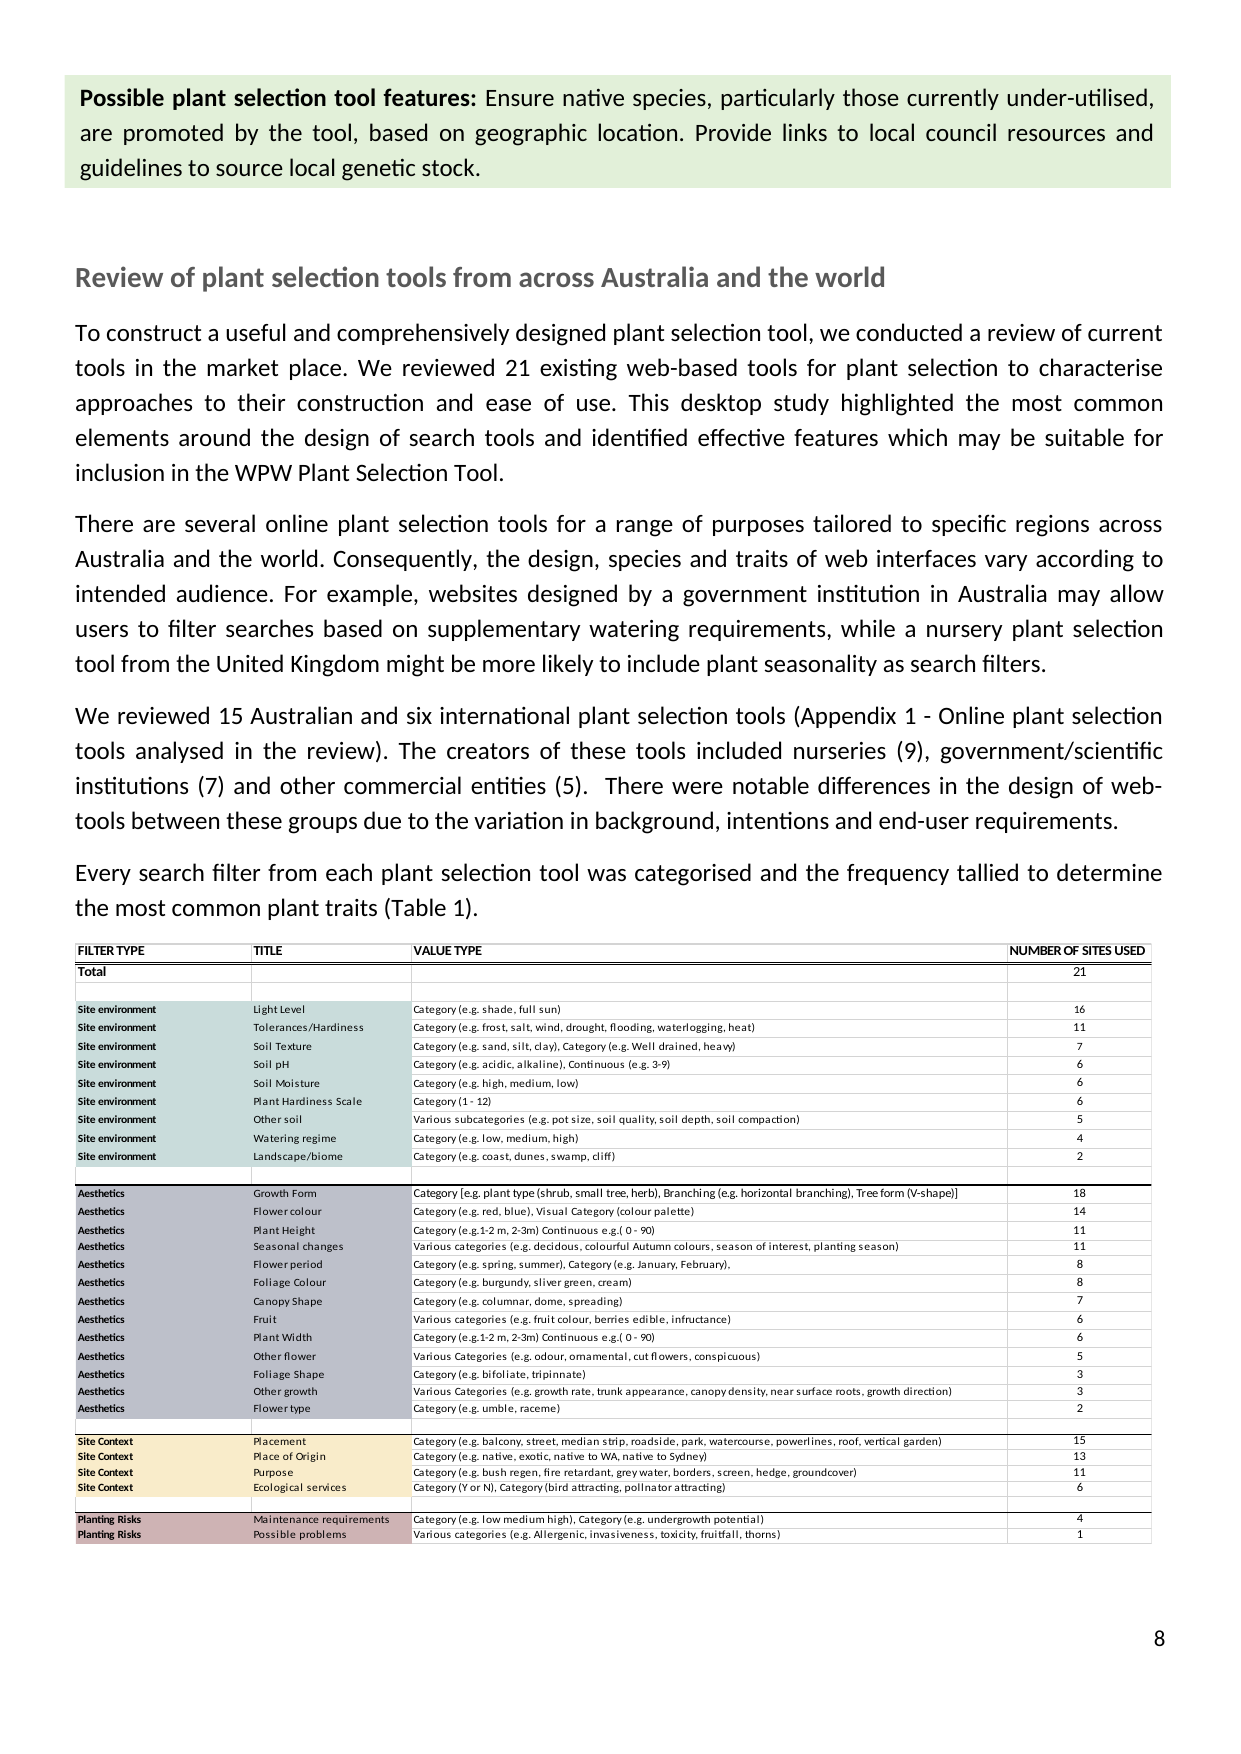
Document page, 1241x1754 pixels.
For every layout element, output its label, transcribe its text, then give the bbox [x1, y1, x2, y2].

text To construct a useful and comprehensively designed plant selection tool, we conducted a review of current tools in the market place. We reviewed 21 existing web-based tools for plant selection to characterise approaches to their construction and ease of use. This desktop study highlighted the most common elements around the design of search tools and identified effective features which may be suitable for inclusion in the WPW Plant Selection Tool. [75, 317, 1165, 487]
text We reviewed 15 Australian and six international plant selection tools (Appendix 1 - Online plant selection tools analysed in the review). The creators of these tools included nurseries (9), government/scientific institutions (7) and other commercial entities (5). There were notable differences in the design of web-tools between these groups due to the variation in background, intentions and end-user requirements. [75, 700, 1165, 836]
text Every search filter from each plant selection tool was categorised and the frequency tallied to determine the most common plant traits (Table 1). [75, 857, 1165, 922]
text Review of plant selection tools from across Australia and the world [75, 259, 1165, 295]
text There are several online plant selection tools for a range of purposes tailored to specific regions across Australia and the world. Consequently, the design, species and traits of web interfaces vary according to intended audience. For example, websites designed by a government institution in Australia may allow users to filter searches based on supplementary watering requirements, while a nursery plant selection tool from the United Kingdom might be more likely to include plant seasonality as search filters. [75, 508, 1165, 679]
